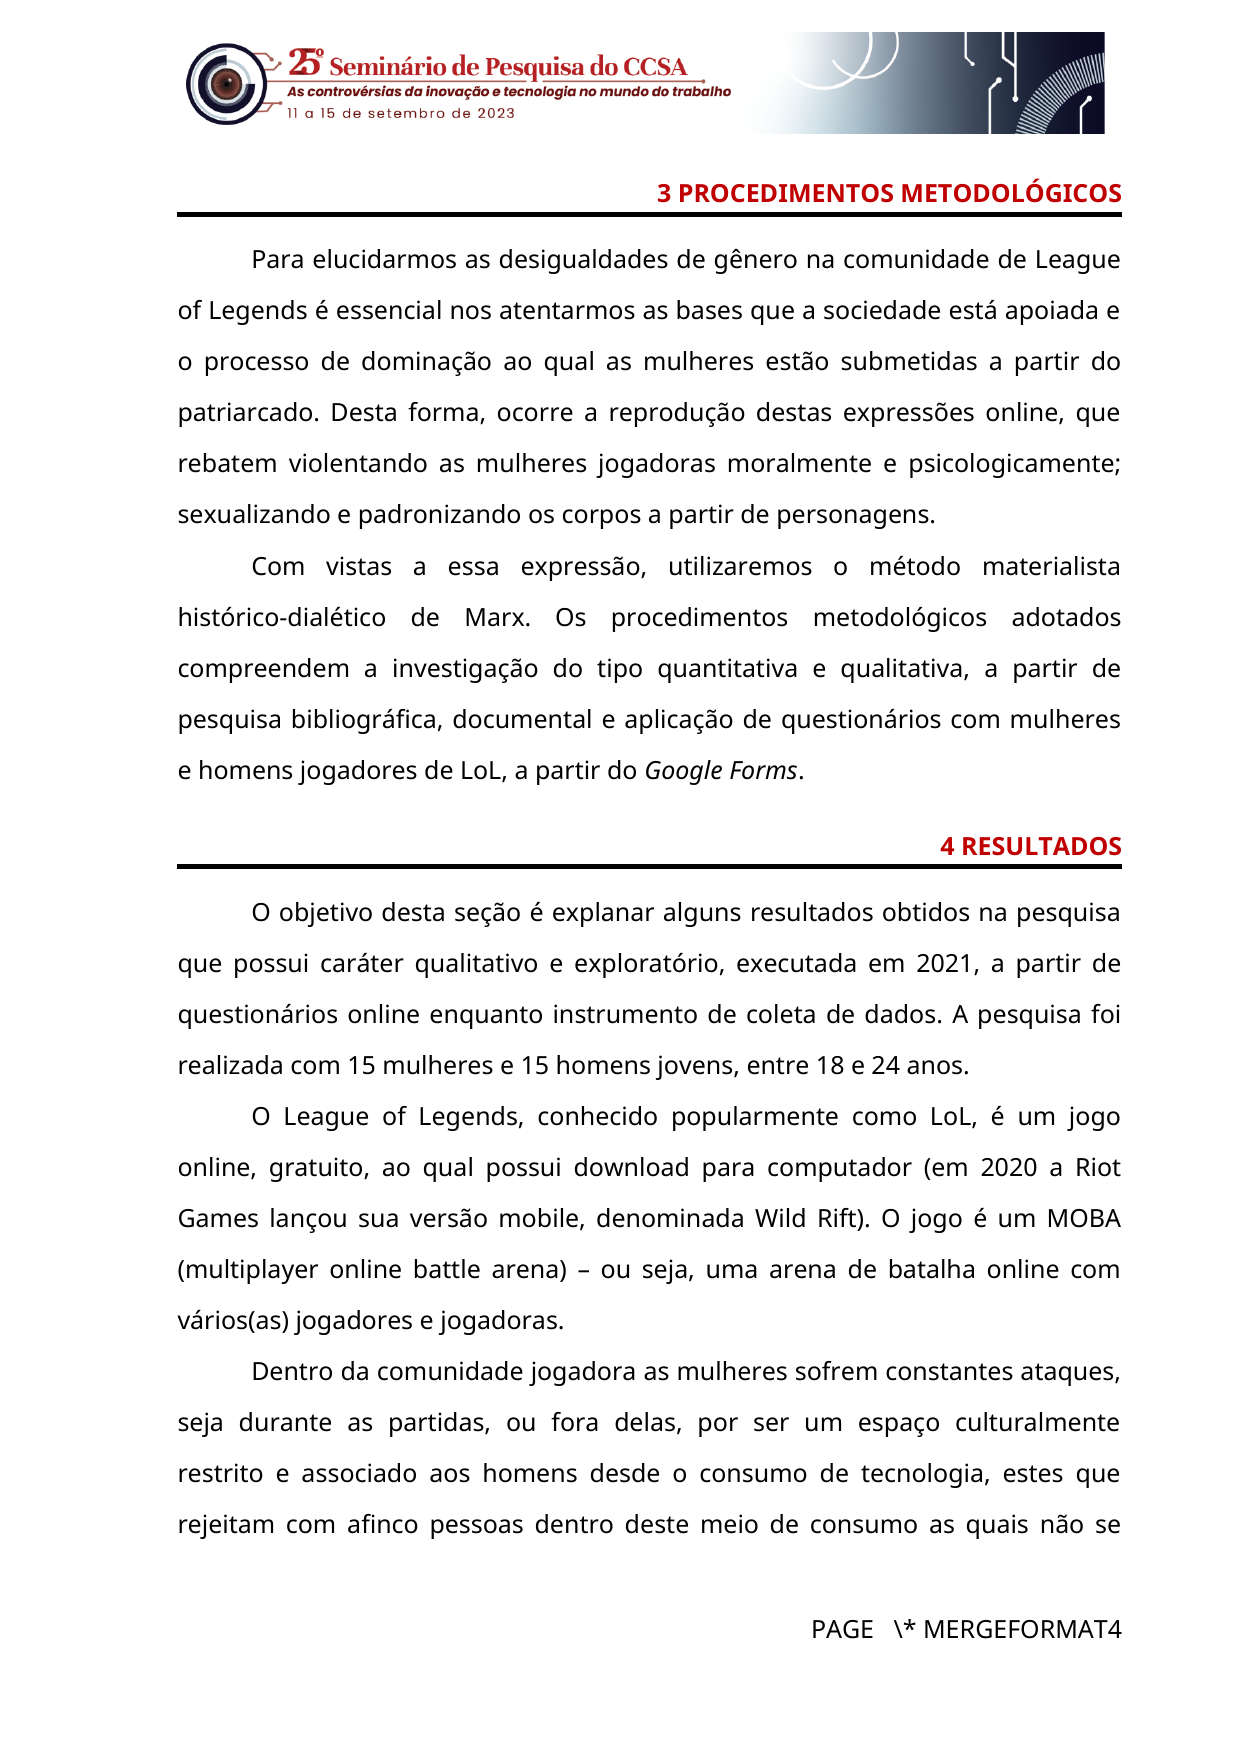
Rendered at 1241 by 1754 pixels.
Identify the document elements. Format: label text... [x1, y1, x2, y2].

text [177, 1353, 1122, 1541]
subtitle 4 RESULTADOS [177, 828, 1122, 864]
picture [173, 32, 1105, 133]
text Com vistas a essa expressão, utilizaremos o método materialista histórico-dialético de Marx. Os procedimentos metodológicos adotados compreendem a investigação do tipo quantitativa e qualitativa, a partir de pesquisa bibliográfica, documental e aplicação de questionários com mulheres e homens jogadores de LoL, a partir do Google Forms. [177, 548, 1122, 786]
text O League of Legends, conhecido popularmente como LoL, é um jogo online, gratuito, ao qual possui download para computador (em 2020 a Riot Games lançou sua versão mobile, denominada Wild Rift). O jogo é um MOBA (multiplayer online battle arena) – ou seja, uma arena de batalha online com vários(as) jogadores e jogadoras. [177, 1098, 1122, 1337]
text Para elucidarmos as desigualdades de gênero na comunidade de League of Legends é essencial nos atentarmos as bases que a sociedade está apoiada e o processo de dominação ao qual as mulheres estão submetidas a partir do patriarcado. Desta forma, ocorre a reprodução destas expressões online, que rebatem violentando as mulheres jogadoras moralmente e psicologicamente; sexualizando e padronizando os corpos a partir de personagens. [177, 242, 1122, 531]
subtitle 3 PROCEDIMENTOS METODOLÓGICOS [177, 176, 1122, 212]
text O objetivo desta seção é explanar alguns resultados obtidos na pesquisa que possui caráter qualitativo e exploratório, executada em 2021, a partir de questionários online enquanto instrumento de coleta de dados. A pesquisa foi realizada com 15 mulheres e 15 homens jovens, entre 18 e 24 anos. [177, 894, 1122, 1081]
